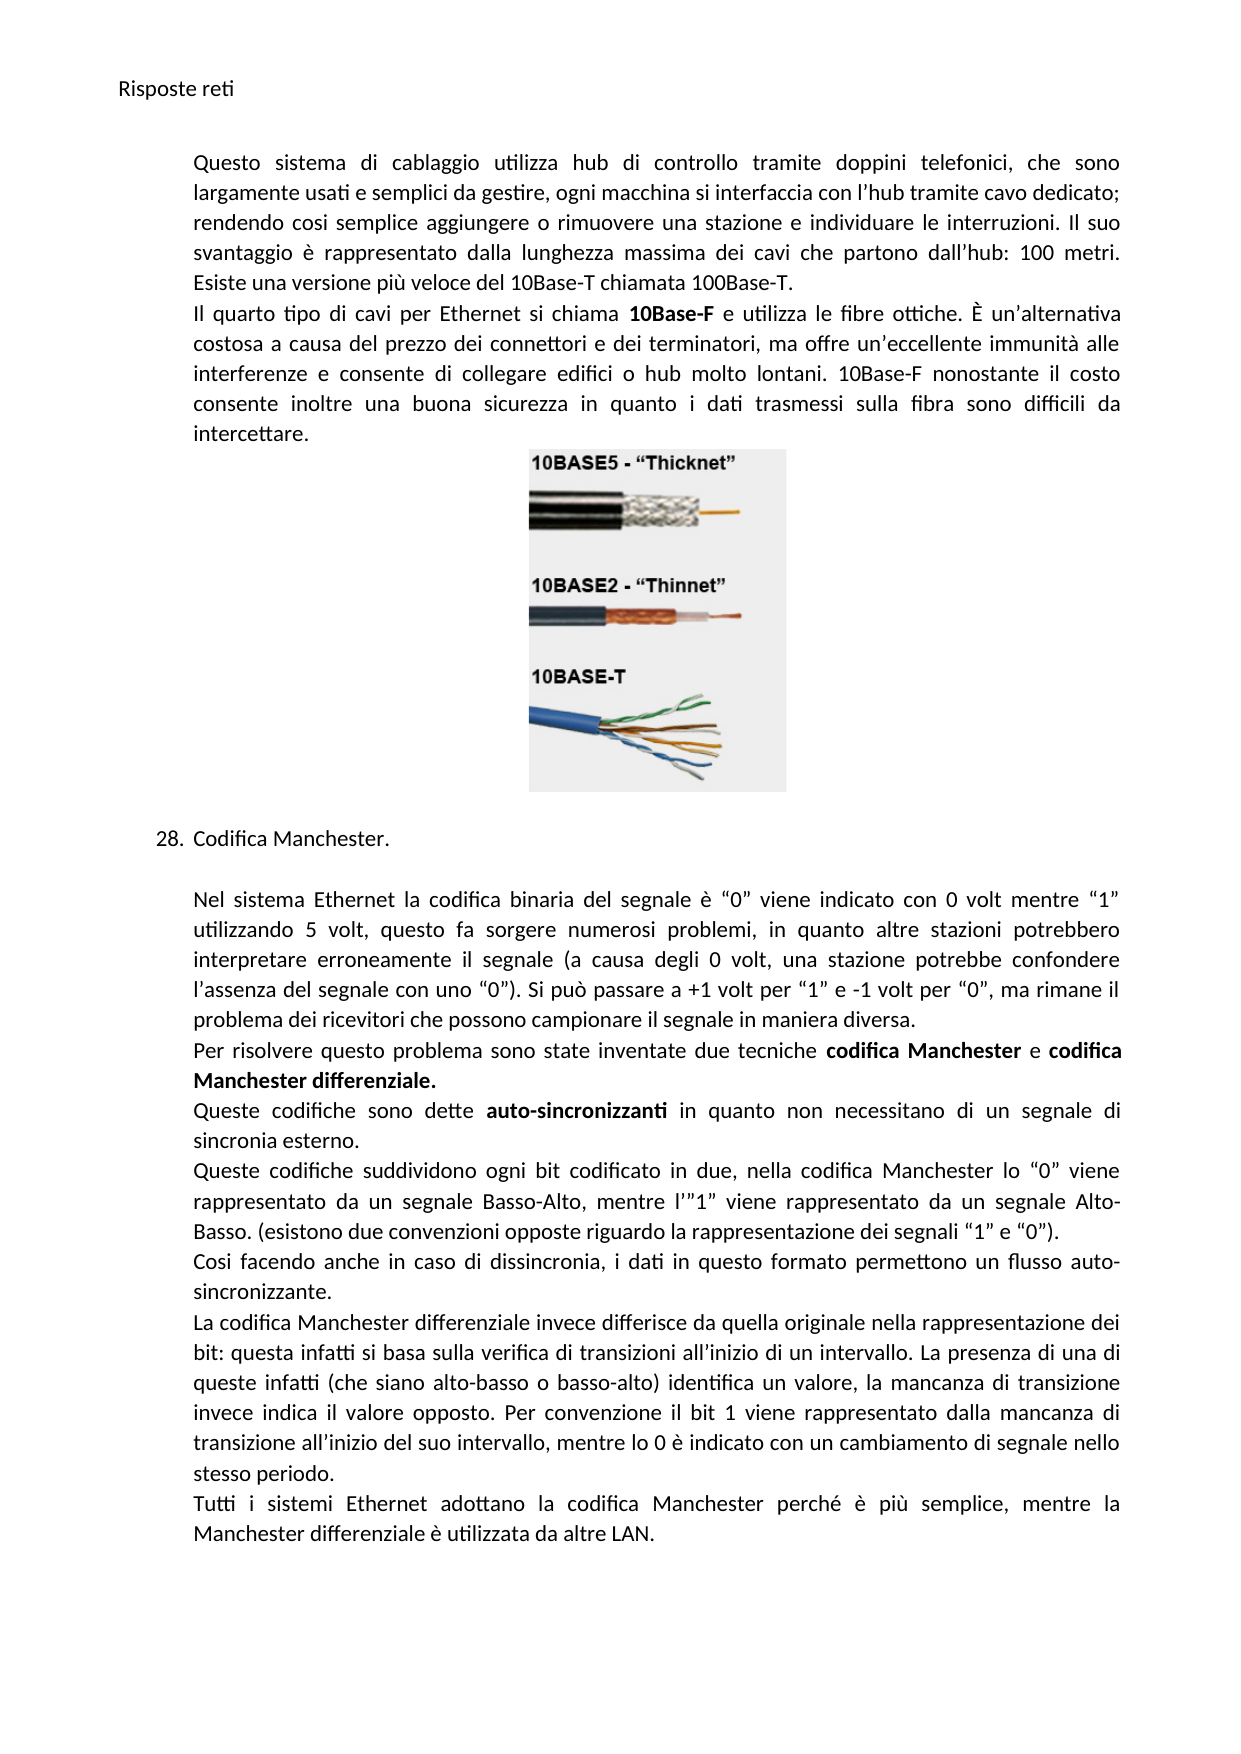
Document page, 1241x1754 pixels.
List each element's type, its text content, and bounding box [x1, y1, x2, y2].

list Tutti i sistemi Ethernet adottano la codifica Manchester perché è più semplice, mentre la Manchester differenziale è utilizzata da altre LAN. [193, 1489, 1122, 1547]
list Il quarto tipo di cavi per Ethernet si chiama 10Base-F e utilizza le fibre ottiche. È un’alternativa costosa a causa del prezzo dei connettori e dei terminatori, ma offre un’eccellente immunità alle interferenze e consente di collegare edifici o hub molto lontani. 10Base-F nonostante il costo consente inoltre una buona sicurezza in quanto i dati trasmessi sulla fibra sono difficili da intercettare. [193, 299, 1122, 447]
list Per risolvere questo problema sono state inventate due tecniche codifica Manchester e codifica Manchester differenziale. [193, 1036, 1122, 1094]
list Queste codifiche sono dette auto-sincronizzanti in quanto non necessitano di un segnale di sincronia esterno. [193, 1096, 1122, 1154]
list Codifica Manchester. [156, 824, 1122, 852]
picture [528, 449, 787, 792]
list La codifica Manchester differenziale invece differisce da quella originale nella rappresentazione dei bit: questa infatti si basa sulla verifica di transizioni all’inizio di un intervallo. La presenza di una di queste infatti (che siano alto-basso o basso-alto) identifica un valore, la mancanza di transizione invece indica il valore opposto. Per convenzione il bit 1 viene rappresentato dalla mancanza di transizione all’inizio del suo intervallo, mentre lo 0 è indicato con un cambiamento di segnale nello stesso periodo. [193, 1308, 1122, 1487]
list Cosi facendo anche in caso di dissincronia, i dati in questo formato permettono un flusso auto-sincronizzante. [193, 1247, 1122, 1305]
list Nel sistema Ethernet la codifica binaria del segnale è “0” viene indicato con 0 volt mentre “1” utilizzando 5 volt, questo fa sorgere numerosi problemi, in quanto altre stazioni potrebbero interpretare erroneamente il segnale (a causa degli 0 volt, una stazione potrebbe confondere l’assenza del segnale con uno “0”). Si può passare a +1 volt per “1” e -1 volt per “0”, ma rimane il problema dei ricevitori che possono campionare il segnale in maniera diversa. [193, 885, 1122, 1033]
list Questo sistema di cablaggio utilizza hub di controllo tramite doppini telefonici, che sono largamente usati e semplici da gestire, ogni macchina si interfaccia con l’hub tramite cavo dedicato; rendendo cosi semplice aggiungere o rimuovere una stazione e individuare le interruzioni. Il suo svantaggio è rappresentato dalla lunghezza massima dei cavi che partono dall’hub: 100 metri. Esiste una versione più veloce del 10Base-T chiamata 100Base-T. [193, 148, 1122, 296]
list Queste codifiche suddividono ogni bit codificato in due, nella codifica Manchester lo “0” viene rappresentato da un segnale Basso-Alto, mentre l’”1” viene rappresentato da un segnale Alto-Basso. (esistono due convenzioni opposte riguardo la rappresentazione dei segnali “1” e “0”). [193, 1157, 1122, 1245]
